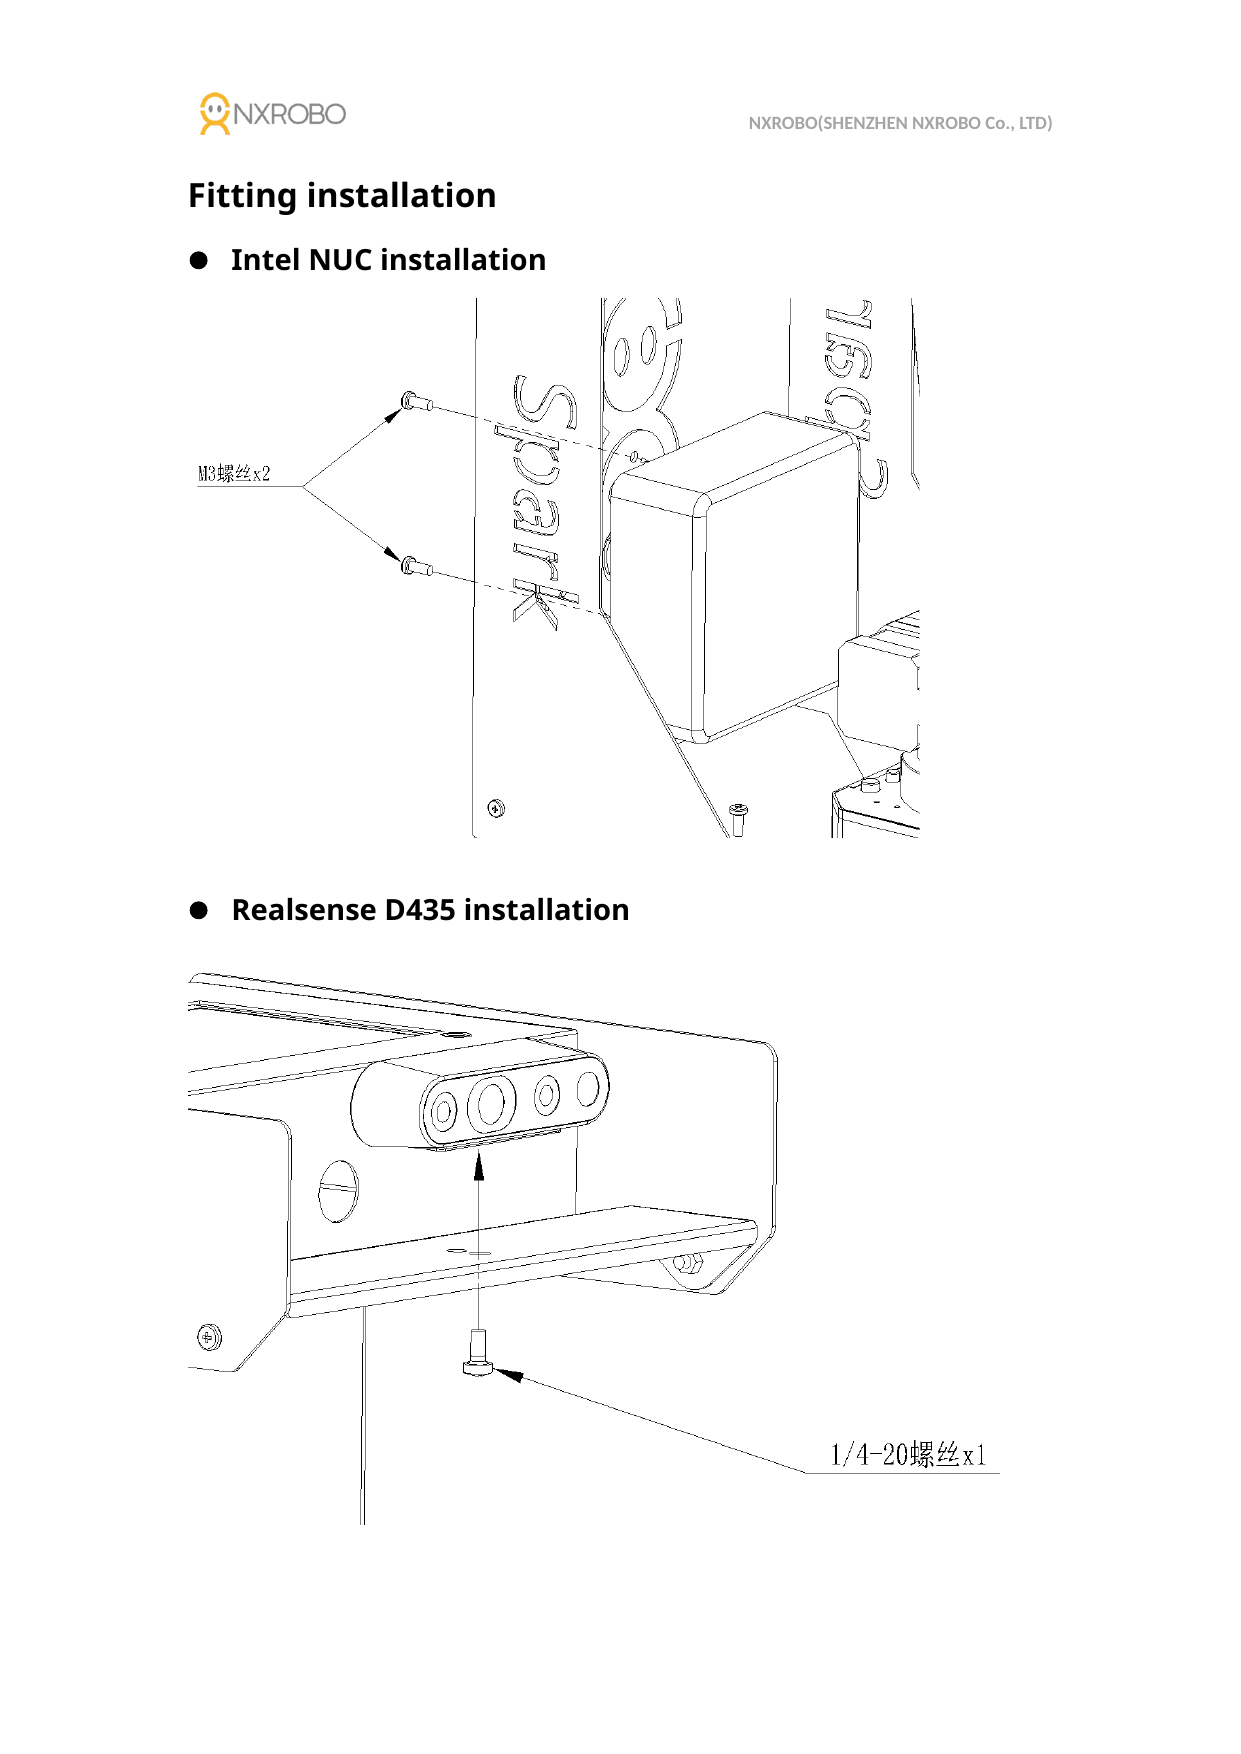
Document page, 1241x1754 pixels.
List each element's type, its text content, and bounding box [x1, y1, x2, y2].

list Intel NUC installation [187, 227, 1053, 292]
picture [200, 92, 346, 135]
text Fitting installation [187, 162, 1053, 227]
list Realsense D435 installation [187, 877, 1053, 942]
picture [187, 944, 1031, 1525]
picture [187, 298, 920, 838]
